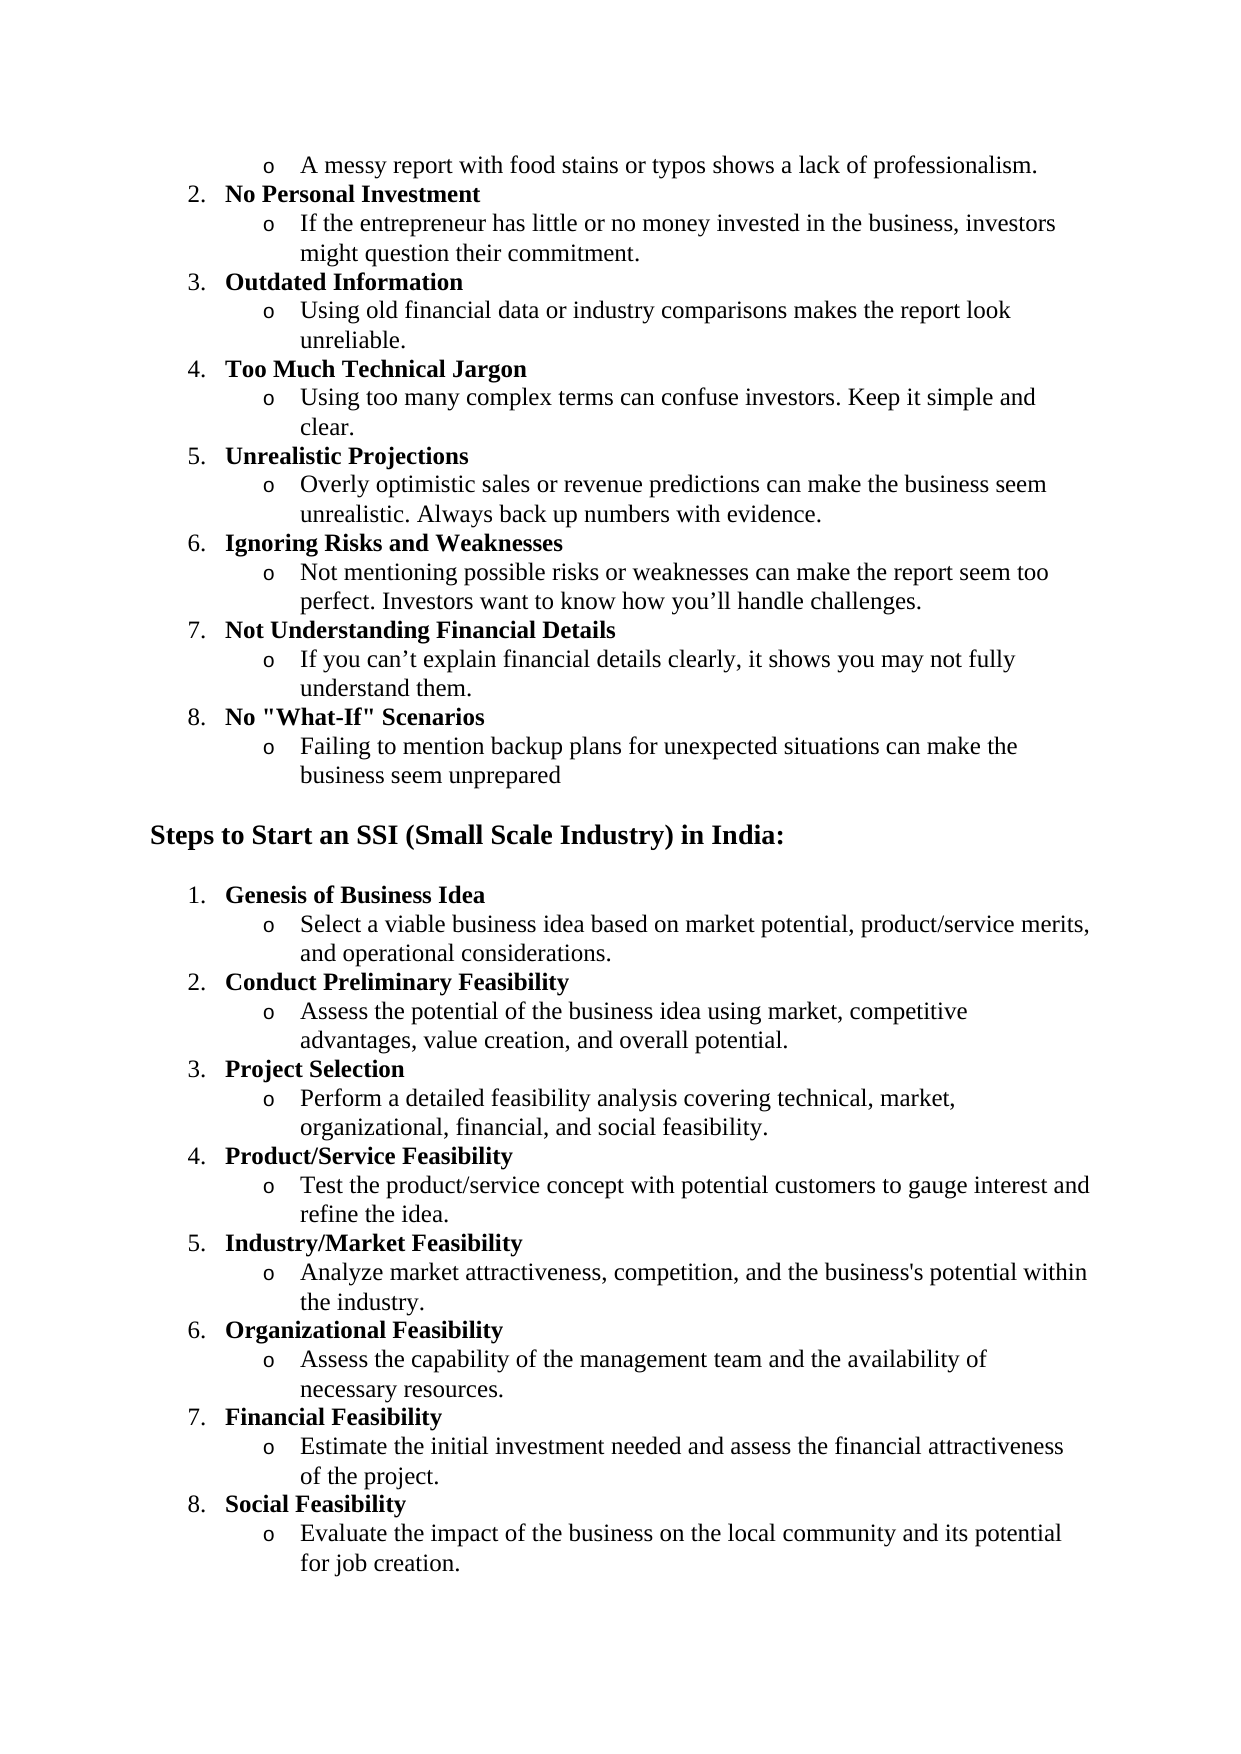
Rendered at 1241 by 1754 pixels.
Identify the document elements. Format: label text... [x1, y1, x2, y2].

list If you can’t explain financial details clearly, it shows you may not fully understand them. [262, 644, 1090, 702]
text Steps to Start an SSI (Small Scale Industry) in India: [150, 818, 1090, 851]
list Product/Service Feasibility [187, 1141, 1090, 1170]
list Perform a detailed feasibility analysis covering technical, market, organizational, financial, and social feasibility. [262, 1083, 1090, 1141]
list No "What-If" Scenarios [187, 702, 1090, 731]
list Not Understanding Financial Details [187, 615, 1090, 644]
list If the entrepreneur has little or no money invested in the business, investors might question their commitment. [262, 208, 1090, 267]
list Evaluate the impact of the business on the local community and its potential for job creation. [262, 1518, 1090, 1577]
list No Personal Investment [187, 179, 1090, 208]
list Too Much Technical Jargon [187, 354, 1090, 382]
list Overly optimistic sales or revenue predictions can make the business seem unrealistic. Always back up numbers with evidence. [262, 469, 1090, 528]
list Outdated Information [187, 267, 1090, 295]
list A messy report with food stains or typos shows a lack of professionalism. [262, 150, 1090, 179]
list Failing to mention backup plans for unexpected situations can make the business seem unprepared [262, 731, 1090, 789]
list Industry/Market Feasibility [187, 1228, 1090, 1257]
list Select a viable business idea based on market potential, product/service merits, and operational considerations. [262, 909, 1090, 967]
list Project Selection [187, 1054, 1090, 1083]
list Social Feasibility [187, 1489, 1090, 1518]
list Test the product/service concept with potential customers to gauge interest and refine the idea. [262, 1170, 1090, 1228]
list Using old financial data or industry comparisons makes the report look unreliable. [262, 295, 1090, 354]
list Conduct Preliminary Feasibility [187, 967, 1090, 996]
list Assess the capability of the management team and the availability of necessary resources. [262, 1344, 1090, 1402]
list Not mentioning possible risks or weaknesses can make the report seem too perfect. Investors want to know how you’ll handle challenges. [262, 557, 1090, 615]
list Analyze market attractiveness, competition, and the business's potential within the industry. [262, 1257, 1090, 1315]
list Using too many complex terms can confuse investors. Keep it simple and clear. [262, 382, 1090, 441]
list Estimate the initial investment needed and assess the financial attractiveness of the project. [262, 1431, 1090, 1489]
list Assess the potential of the business idea using market, competitive advantages, value creation, and overall potential. [262, 996, 1090, 1054]
list Ignoring Risks and Weaknesses [187, 528, 1090, 557]
list Financial Feasibility [187, 1402, 1090, 1431]
list Genesis of Business Idea [187, 880, 1090, 909]
list Organizational Feasibility [187, 1315, 1090, 1344]
list Unrealistic Projections [187, 441, 1090, 469]
